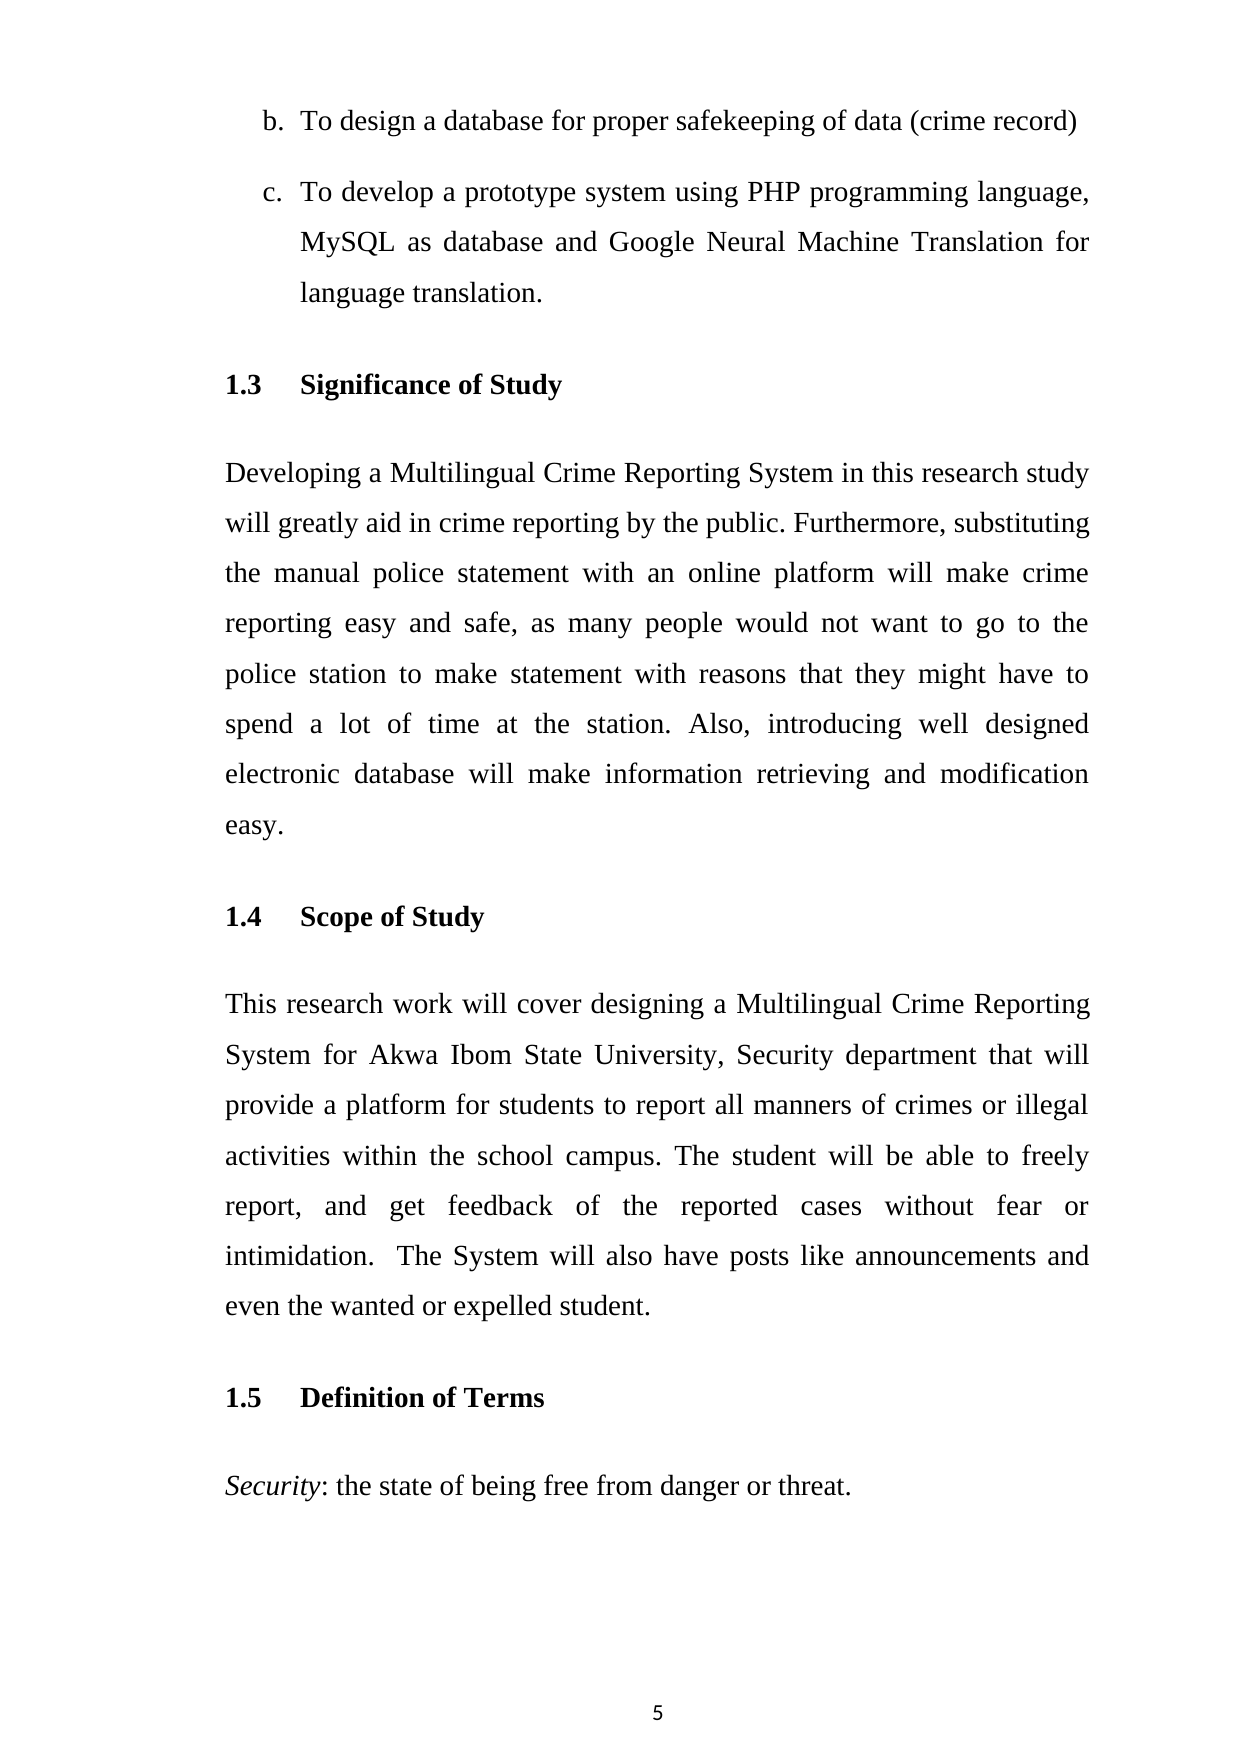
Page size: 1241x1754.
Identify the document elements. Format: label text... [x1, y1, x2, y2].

list To develop a prototype system using PHP programming language, MySQL as database and Google Neural Machine Translation for language translation. [262, 174, 1090, 308]
subtitle 1.4 Scope of Study [225, 899, 1090, 932]
subtitle 1.5 Definition of Terms [225, 1381, 1090, 1414]
text Developing a Multilingual Crime Reporting System in this research study will greatly aid in crime reporting by the public. Furthermore, substituting the manual police statement with an online platform will make crime reporting easy and safe, as many people would not want to go to the police station to make statement with reasons that they might have to spend a lot of time at the station. Also, introducing well designed electronic database will make information retrieving and modification easy. [225, 455, 1090, 840]
list To design a database for proper safekeeping of data (crime record) [262, 103, 1090, 137]
text Security: the state of being free from danger or threat. [225, 1468, 1090, 1502]
text This research work will cover designing a Multilingual Crime Reporting System for Akwa Ibom State University, Security department that will provide a platform for students to report all manners of crimes or illegal activities within the school campus. The student will be able to freely report, and get feedback of the reported cases without fear or intimidation. The System will also have posts like announcements and even the wanted or expelled student. [225, 987, 1090, 1322]
subtitle 1.3 Significance of Study [225, 367, 1090, 400]
